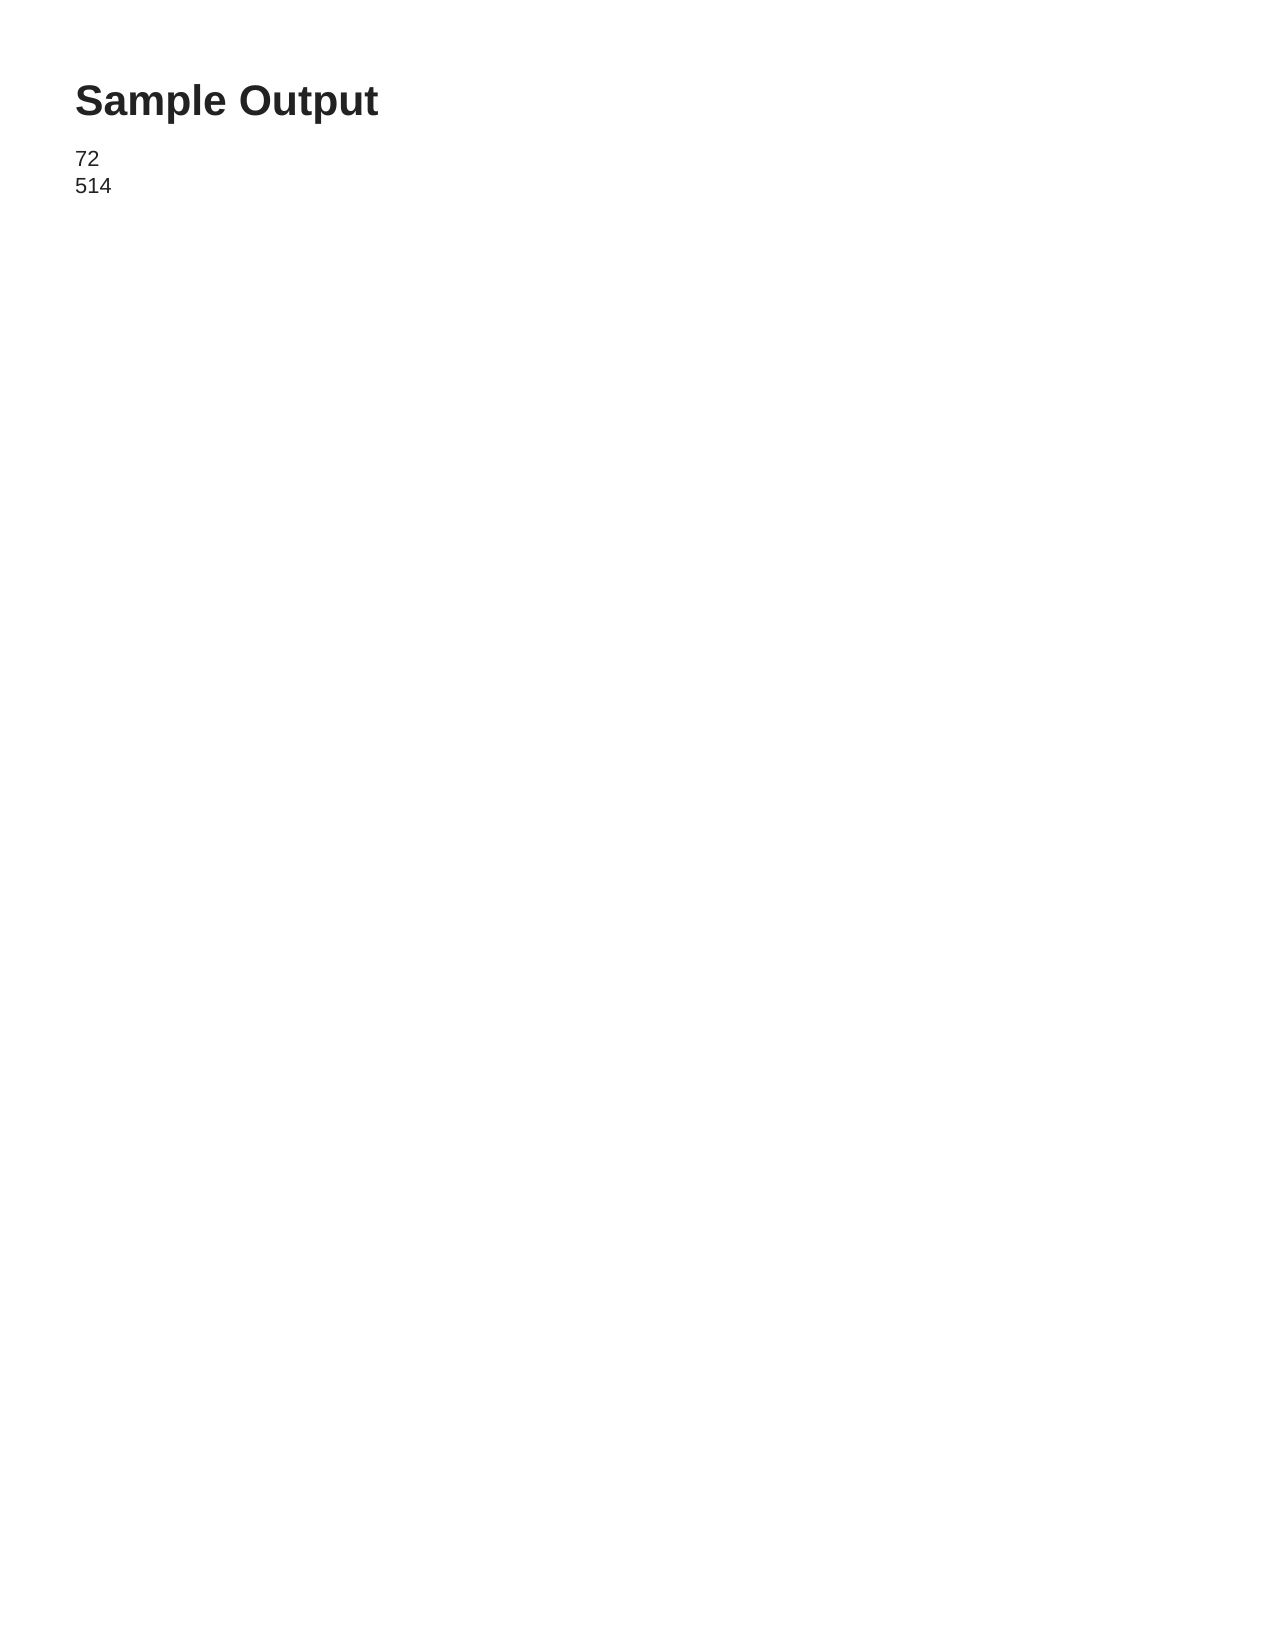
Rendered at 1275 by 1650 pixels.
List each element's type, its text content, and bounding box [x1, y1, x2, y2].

text Sample Output [75, 75, 1200, 124]
text 72 514 [75, 146, 1200, 198]
